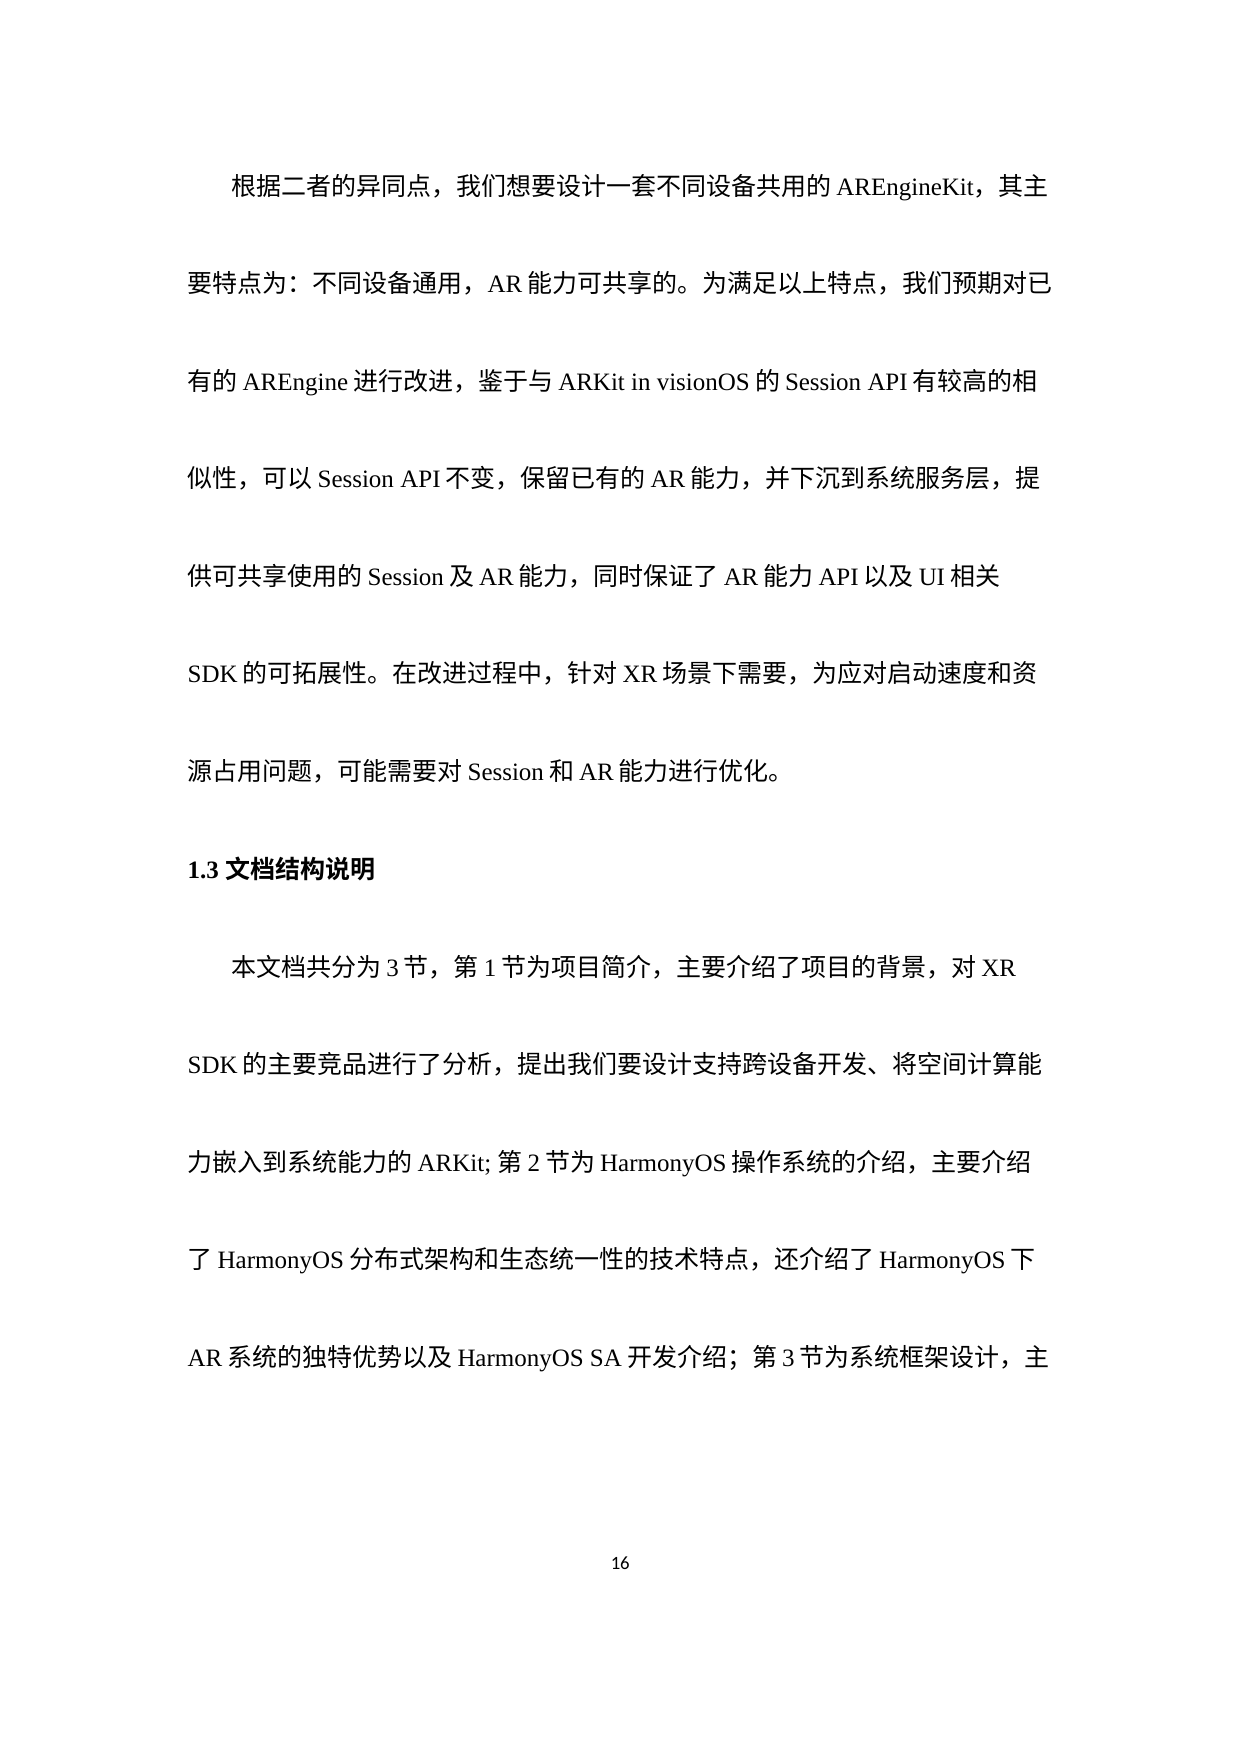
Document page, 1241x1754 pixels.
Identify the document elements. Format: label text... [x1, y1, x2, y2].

text 根据二者的异同点，我们想要设计一套不同设备共用的AREngineKit，其主要特点为：不同设备通用，AR能力可共享的。为满足以上特点，我们预期对已有的AREngine进行改进，鉴于与ARKit in visionOS的Session API有较高的相似性，可以Session API不变，保留已有的AR能力，并下沉到系统服务层，提供可共享使用的Session及AR能力，同时保证了AR能力API以及UI相关SDK的可拓展性。在改进过程中，针对XR场景下需要，为应对启动速度和资源占用问题，可能需要对Session和AR能力进行优化。 [187, 152, 1053, 802]
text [187, 933, 1053, 1388]
subtitle 文档结构说明 [187, 849, 1053, 886]
